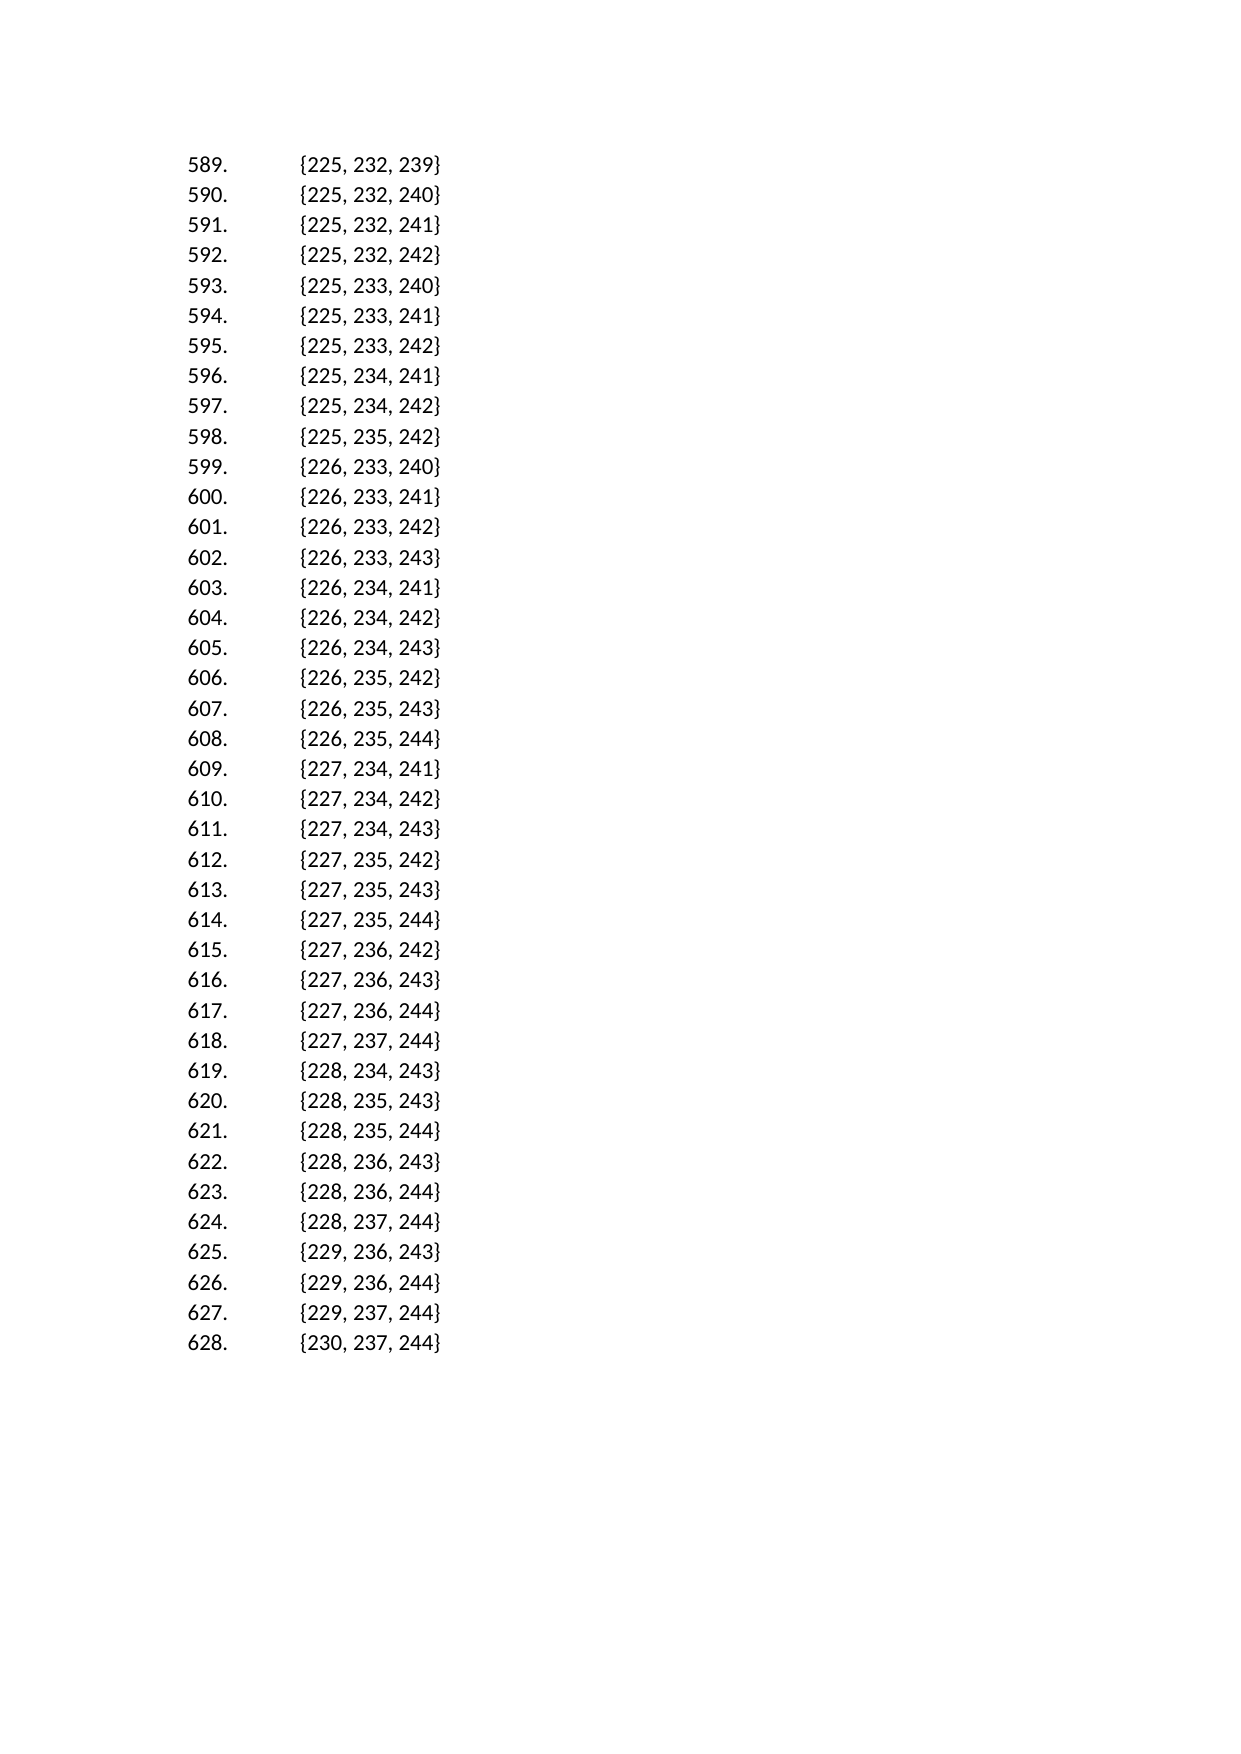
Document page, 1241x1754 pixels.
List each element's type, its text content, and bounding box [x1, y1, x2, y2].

list {226, 235, 243} [187, 694, 583, 722]
list {225, 232, 239} [187, 150, 583, 178]
list {227, 236, 244} [187, 996, 583, 1024]
list {227, 236, 243} [187, 966, 583, 994]
list {228, 234, 243} [187, 1056, 583, 1084]
list {225, 232, 241} [187, 210, 583, 238]
list {226, 233, 243} [187, 543, 583, 571]
list {225, 233, 242} [187, 331, 583, 359]
list {227, 237, 244} [187, 1026, 583, 1054]
list {227, 236, 242} [187, 935, 583, 963]
list {225, 233, 240} [187, 271, 583, 299]
list {227, 234, 243} [187, 814, 583, 843]
list {226, 233, 241} [187, 482, 583, 510]
list {226, 234, 241} [187, 573, 583, 601]
list {228, 236, 244} [187, 1177, 583, 1205]
list {227, 235, 244} [187, 905, 583, 933]
list {226, 233, 242} [187, 512, 583, 541]
list {229, 237, 244} [187, 1298, 583, 1326]
list {229, 236, 243} [187, 1237, 583, 1266]
list {226, 234, 243} [187, 633, 583, 661]
list {228, 236, 243} [187, 1147, 583, 1175]
list {229, 236, 244} [187, 1268, 583, 1296]
list {226, 235, 242} [187, 663, 583, 692]
list {225, 235, 242} [187, 422, 583, 450]
list {227, 235, 242} [187, 845, 583, 873]
list {226, 234, 242} [187, 603, 583, 631]
list {227, 234, 242} [187, 784, 583, 812]
list {225, 234, 241} [187, 361, 583, 389]
list {225, 232, 242} [187, 241, 583, 269]
list {228, 237, 244} [187, 1207, 583, 1235]
list {228, 235, 243} [187, 1086, 583, 1114]
list {226, 233, 240} [187, 452, 583, 480]
list {225, 234, 242} [187, 392, 583, 420]
list {227, 234, 241} [187, 754, 583, 782]
list {226, 235, 244} [187, 724, 583, 752]
list {225, 232, 240} [187, 180, 583, 208]
list {227, 235, 243} [187, 875, 583, 903]
list {225, 233, 241} [187, 301, 583, 329]
list {230, 237, 244} [187, 1328, 583, 1356]
list {228, 235, 244} [187, 1117, 583, 1145]
